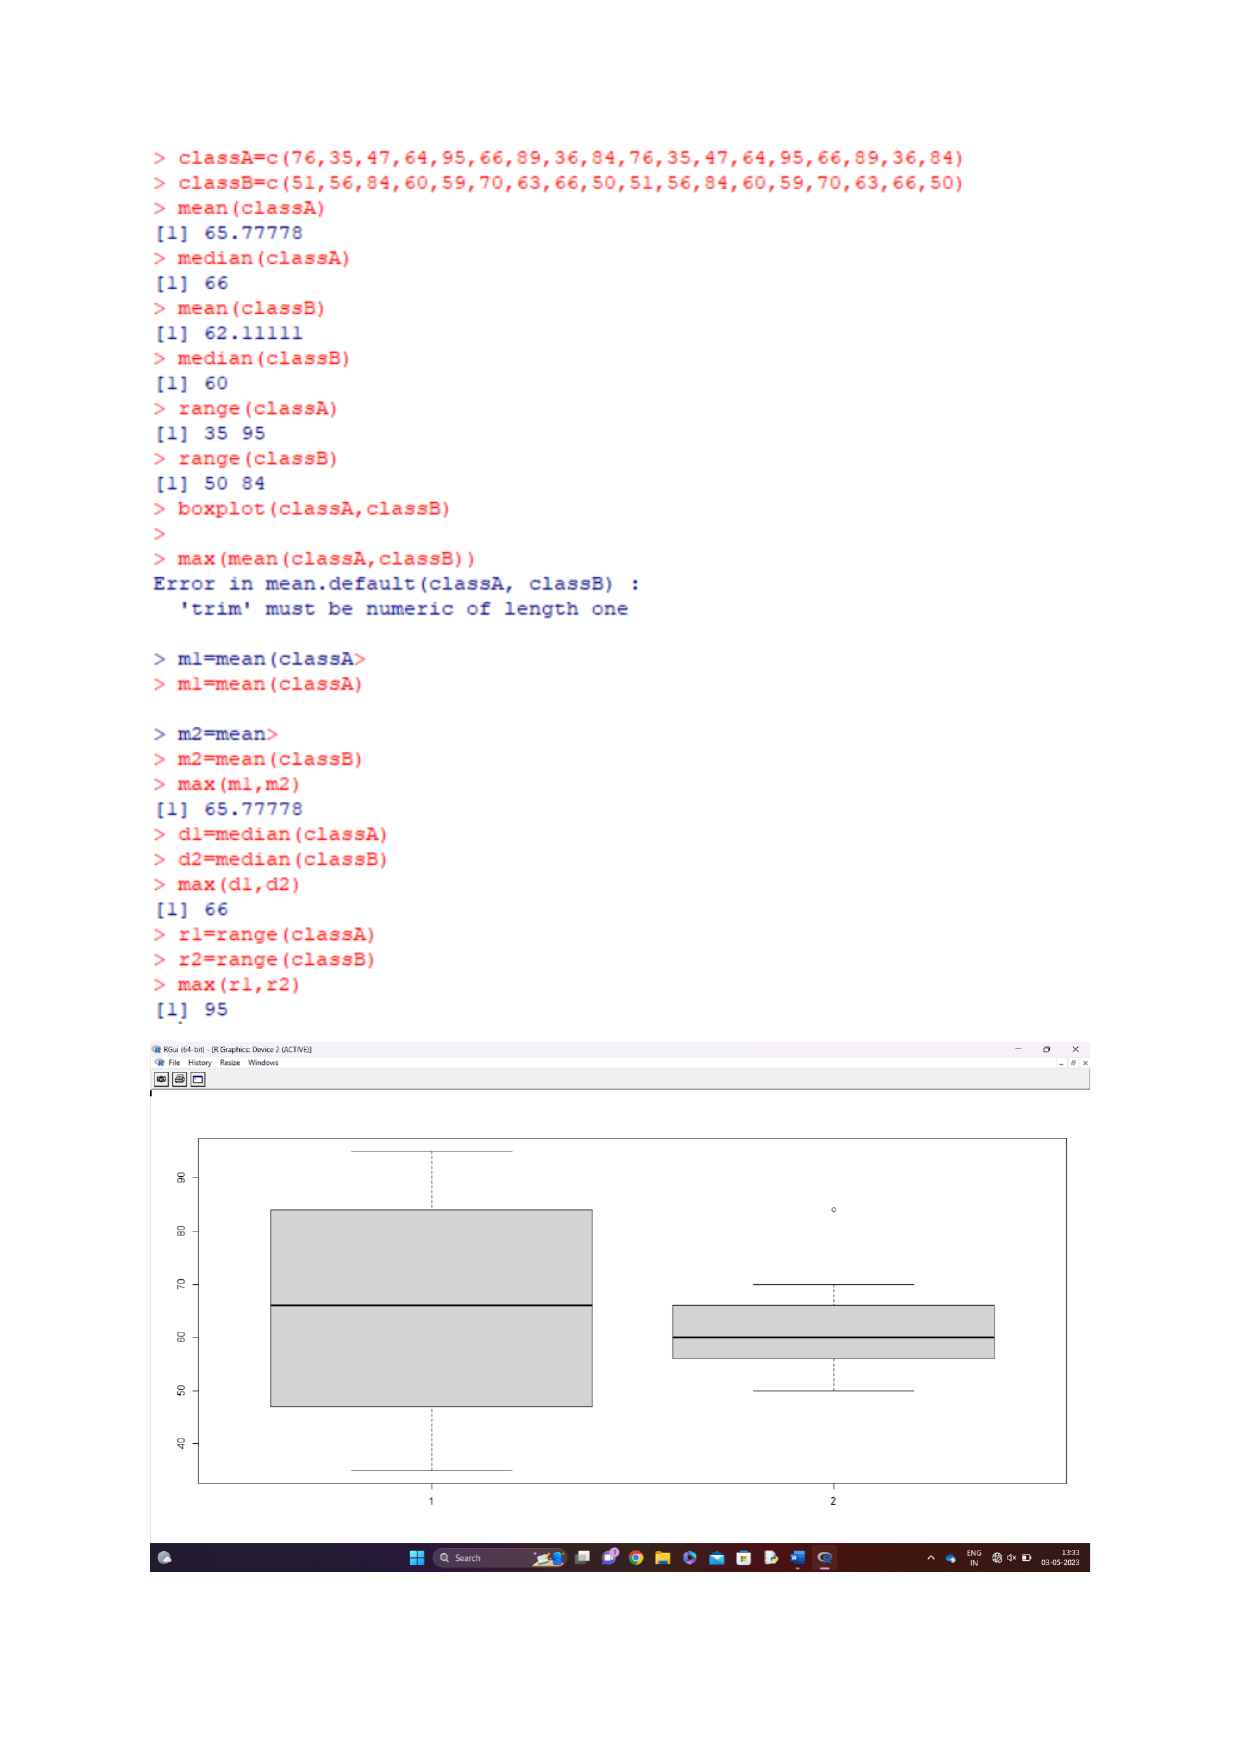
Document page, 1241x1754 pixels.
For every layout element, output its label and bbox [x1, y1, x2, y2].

picture [150, 1042, 1091, 1572]
picture [150, 150, 980, 1024]
